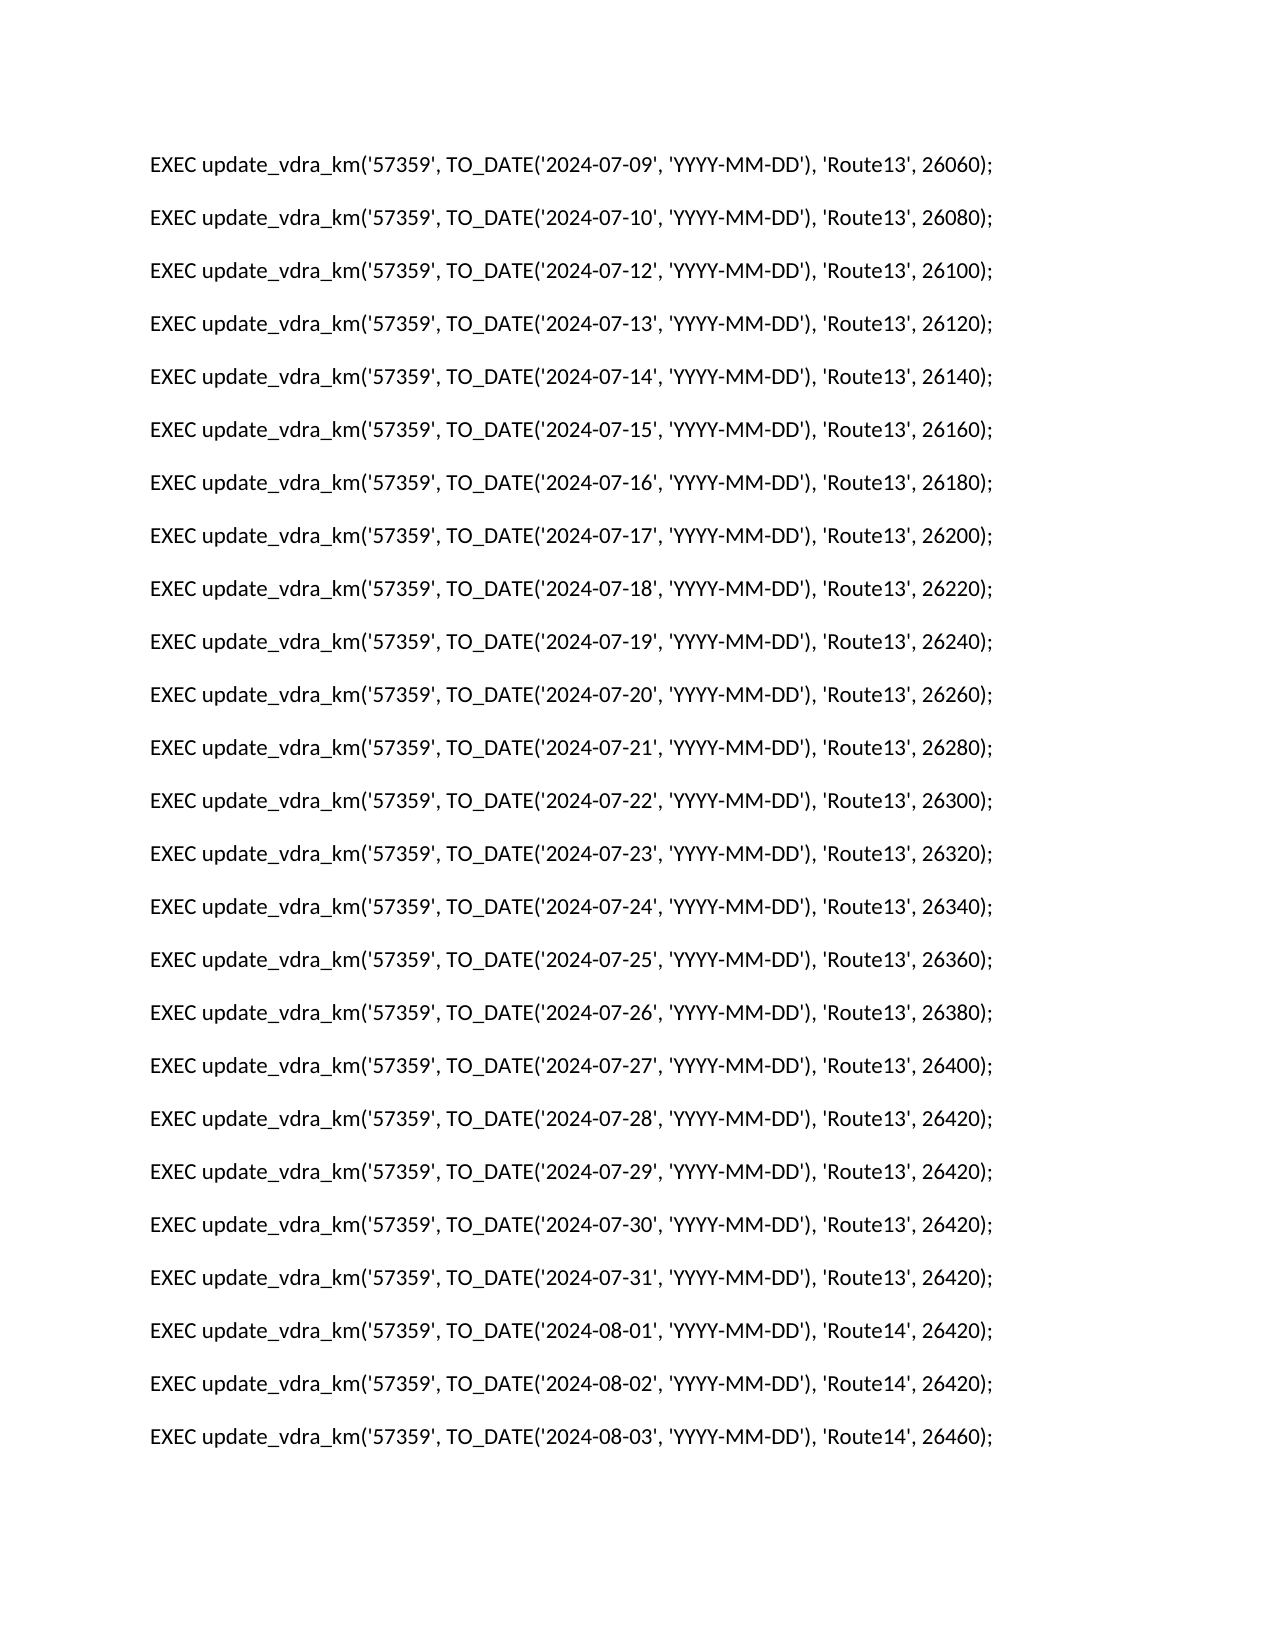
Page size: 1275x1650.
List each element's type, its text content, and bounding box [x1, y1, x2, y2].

text EXEC update_vdra_km('57359', TO_DATE('2024-07-13', 'YYYY-MM-DD'), 'Route13', 26120); [150, 309, 1125, 337]
text EXEC update_vdra_km('57359', TO_DATE('2024-07-09', 'YYYY-MM-DD'), 'Route13', 26060); [150, 150, 1125, 178]
text EXEC update_vdra_km('57359', TO_DATE('2024-07-16', 'YYYY-MM-DD'), 'Route13', 26180); [150, 468, 1125, 496]
text EXEC update_vdra_km('57359', TO_DATE('2024-07-19', 'YYYY-MM-DD'), 'Route13', 26240); [150, 627, 1125, 655]
text EXEC update_vdra_km('57359', TO_DATE('2024-07-15', 'YYYY-MM-DD'), 'Route13', 26160); [150, 415, 1125, 443]
text EXEC update_vdra_km('57359', TO_DATE('2024-07-28', 'YYYY-MM-DD'), 'Route13', 26420); [150, 1104, 1125, 1132]
text EXEC update_vdra_km('57359', TO_DATE('2024-07-14', 'YYYY-MM-DD'), 'Route13', 26140); [150, 362, 1125, 390]
text EXEC update_vdra_km('57359', TO_DATE('2024-07-17', 'YYYY-MM-DD'), 'Route13', 26200); [150, 521, 1125, 549]
text EXEC update_vdra_km('57359', TO_DATE('2024-07-27', 'YYYY-MM-DD'), 'Route13', 26400); [150, 1051, 1125, 1079]
text EXEC update_vdra_km('57359', TO_DATE('2024-08-03', 'YYYY-MM-DD'), 'Route14', 26460); [150, 1422, 1125, 1451]
text EXEC update_vdra_km('57359', TO_DATE('2024-07-12', 'YYYY-MM-DD'), 'Route13', 26100); [150, 256, 1125, 284]
text EXEC update_vdra_km('57359', TO_DATE('2024-07-10', 'YYYY-MM-DD'), 'Route13', 26080); [150, 203, 1125, 231]
text EXEC update_vdra_km('57359', TO_DATE('2024-07-30', 'YYYY-MM-DD'), 'Route13', 26420); [150, 1210, 1125, 1238]
text EXEC update_vdra_km('57359', TO_DATE('2024-07-20', 'YYYY-MM-DD'), 'Route13', 26260); [150, 680, 1125, 708]
text EXEC update_vdra_km('57359', TO_DATE('2024-07-18', 'YYYY-MM-DD'), 'Route13', 26220); [150, 574, 1125, 602]
text EXEC update_vdra_km('57359', TO_DATE('2024-07-26', 'YYYY-MM-DD'), 'Route13', 26380); [150, 998, 1125, 1026]
text EXEC update_vdra_km('57359', TO_DATE('2024-07-24', 'YYYY-MM-DD'), 'Route13', 26340); [150, 892, 1125, 920]
text EXEC update_vdra_km('57359', TO_DATE('2024-07-29', 'YYYY-MM-DD'), 'Route13', 26420); [150, 1157, 1125, 1185]
text EXEC update_vdra_km('57359', TO_DATE('2024-07-21', 'YYYY-MM-DD'), 'Route13', 26280); [150, 733, 1125, 761]
text EXEC update_vdra_km('57359', TO_DATE('2024-08-01', 'YYYY-MM-DD'), 'Route14', 26420); [150, 1316, 1125, 1344]
text EXEC update_vdra_km('57359', TO_DATE('2024-07-23', 'YYYY-MM-DD'), 'Route13', 26320); [150, 839, 1125, 867]
text EXEC update_vdra_km('57359', TO_DATE('2024-07-25', 'YYYY-MM-DD'), 'Route13', 26360); [150, 945, 1125, 973]
text EXEC update_vdra_km('57359', TO_DATE('2024-08-02', 'YYYY-MM-DD'), 'Route14', 26420); [150, 1369, 1125, 1397]
text EXEC update_vdra_km('57359', TO_DATE('2024-07-31', 'YYYY-MM-DD'), 'Route13', 26420); [150, 1263, 1125, 1291]
text EXEC update_vdra_km('57359', TO_DATE('2024-07-22', 'YYYY-MM-DD'), 'Route13', 26300); [150, 786, 1125, 814]
